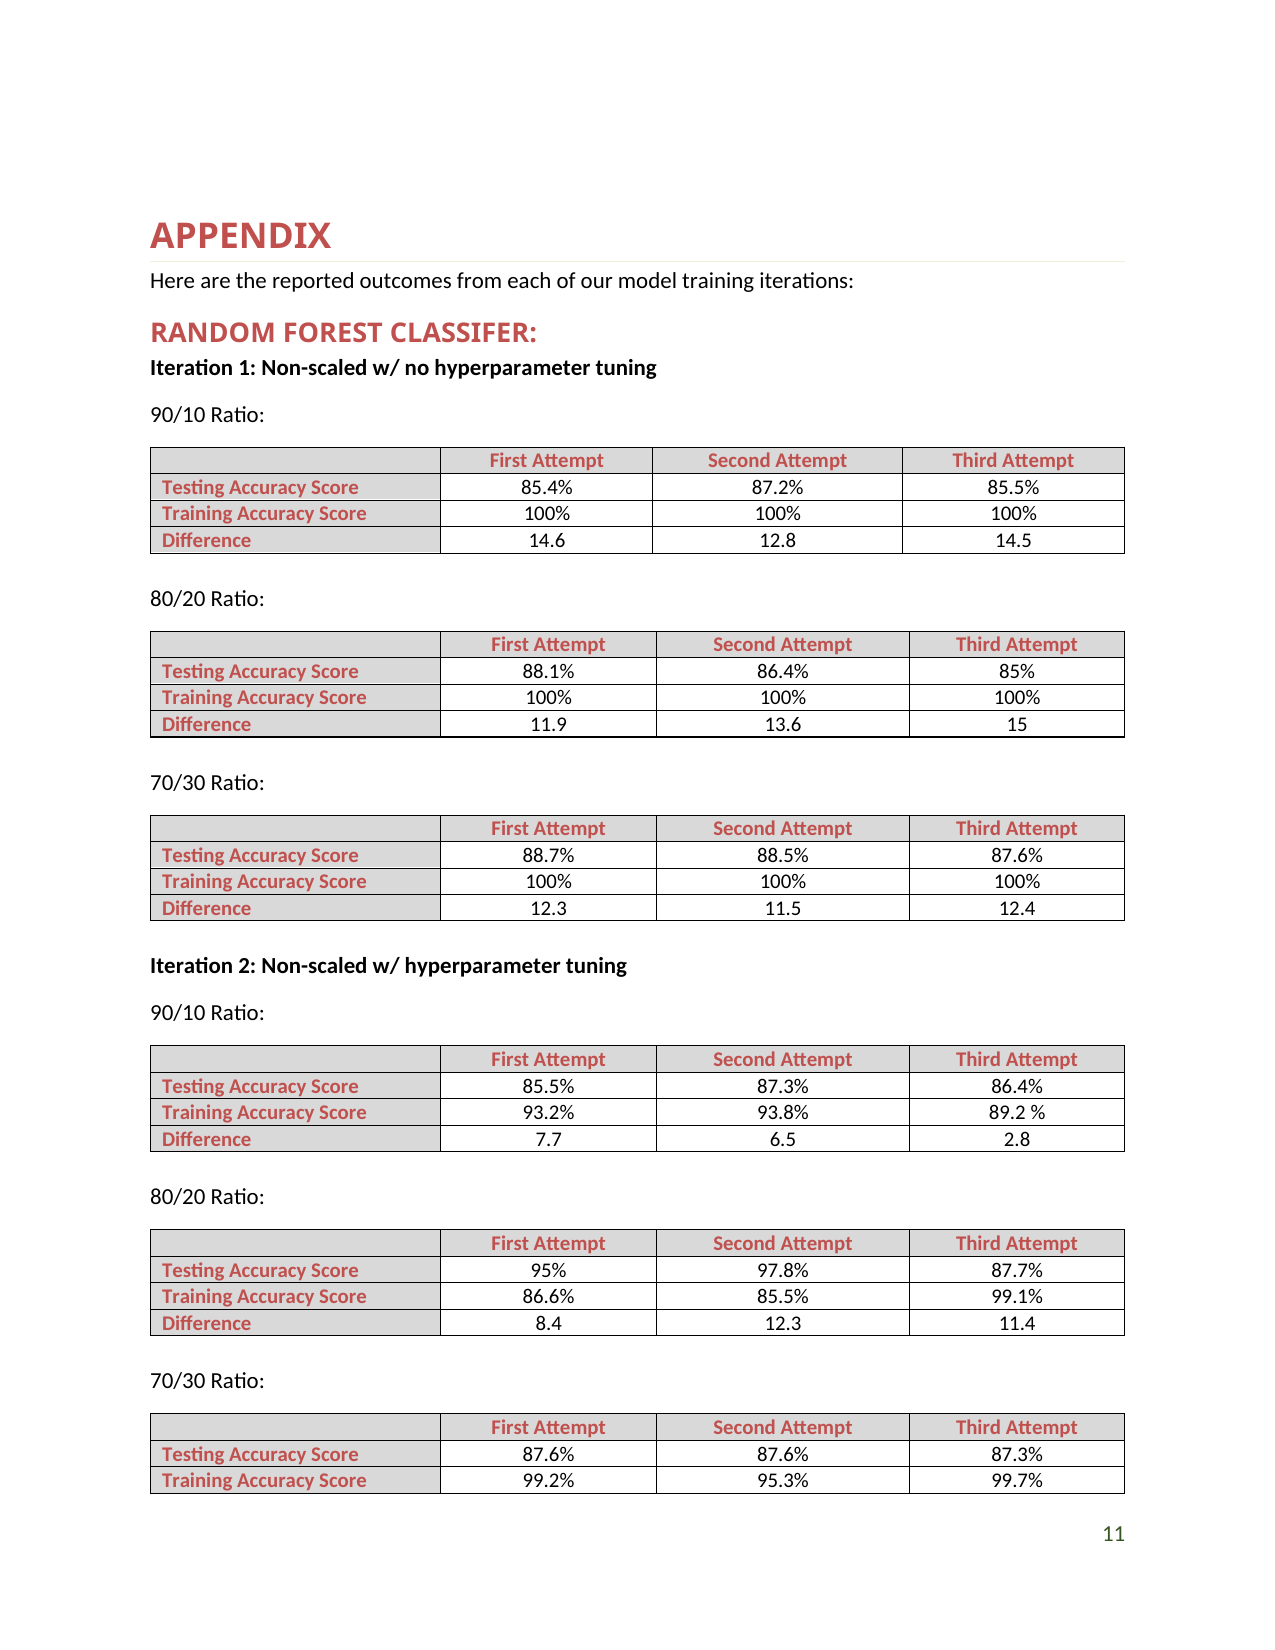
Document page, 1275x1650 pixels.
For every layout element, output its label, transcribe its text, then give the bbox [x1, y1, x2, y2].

table_cell 100% [657, 685, 909, 710]
table_cell 2.8 [910, 1126, 1124, 1151]
table_cell 99.1% [910, 1283, 1124, 1309]
table_cell 11.4 [910, 1310, 1124, 1335]
table_cell Training Accuracy Score [151, 1099, 440, 1125]
text 90/10 Ratio: [150, 998, 1125, 1026]
table_cell Difference [151, 527, 440, 552]
table_cell 87.6% [657, 1441, 909, 1466]
table_header Second Attempt [657, 1230, 909, 1256]
table_header [151, 1414, 440, 1440]
table_cell 85.5% [903, 474, 1124, 499]
text 70/30 Ratio: [150, 1336, 1125, 1394]
table_cell 6.5 [657, 1126, 909, 1151]
table_header First Attempt [441, 632, 656, 657]
table_cell 100% [910, 685, 1124, 710]
text 90/10 Ratio: [150, 400, 1125, 428]
table_header [151, 816, 440, 841]
text 70/30 Ratio: [150, 738, 1125, 796]
text Here are the reported outcomes from each of our model training iterations: [150, 266, 1125, 294]
table_cell 100% [441, 501, 652, 526]
table_cell 87.3% [910, 1441, 1124, 1466]
table_header [151, 1230, 440, 1256]
table_header [151, 448, 440, 473]
table_header Third Attempt [910, 632, 1124, 657]
table_header Third Attempt [910, 1414, 1124, 1440]
table_cell 86.6% [441, 1283, 656, 1309]
table_header Second Attempt [657, 1414, 909, 1440]
table_cell 12.8 [653, 527, 902, 552]
table_cell 95% [441, 1257, 656, 1282]
table_cell Testing Accuracy Score [151, 658, 440, 683]
subtitle RANDOM FOREST CLASSIFER: [150, 313, 1125, 350]
table_cell 13.6 [657, 711, 909, 736]
table_cell Testing Accuracy Score [151, 842, 440, 867]
table_cell Difference [151, 1310, 440, 1335]
text Iteration 1: Non-scaled w/ no hyperparameter tuning [150, 353, 1125, 381]
table_cell 15 [910, 711, 1124, 736]
table_cell 11.9 [441, 711, 656, 736]
table_cell 100% [903, 501, 1124, 526]
table_cell 12.4 [910, 895, 1124, 920]
text 80/20 Ratio: [150, 1152, 1125, 1210]
table_header Second Attempt [657, 816, 909, 841]
table_cell 87.7% [910, 1257, 1124, 1282]
table_cell 88.1% [441, 658, 656, 683]
table_cell Training Accuracy Score [151, 501, 440, 526]
subtitle APPENDIX [150, 211, 1125, 261]
table_cell 93.8% [657, 1099, 909, 1125]
table_header [151, 1046, 440, 1072]
table_header First Attempt [441, 1046, 656, 1072]
text 80/20 Ratio: [150, 554, 1125, 612]
table_cell Testing Accuracy Score [151, 474, 440, 499]
table_cell Testing Accuracy Score [151, 1257, 440, 1282]
table_header Second Attempt [657, 632, 909, 657]
table_cell 99.2% [441, 1467, 656, 1493]
table_cell Difference [151, 1126, 440, 1151]
table_header Third Attempt [910, 816, 1124, 841]
table_header First Attempt [441, 1414, 656, 1440]
table_cell 100% [441, 869, 656, 894]
table_cell 100% [657, 869, 909, 894]
table_cell 87.3% [657, 1073, 909, 1098]
table_header Third Attempt [903, 448, 1124, 473]
table_cell Training Accuracy Score [151, 685, 440, 710]
table_header [151, 632, 440, 657]
table_cell 100% [910, 869, 1124, 894]
table_cell 11.5 [657, 895, 909, 920]
table_cell 88.5% [657, 842, 909, 867]
table_header First Attempt [441, 816, 656, 841]
table_cell 99.7% [910, 1467, 1124, 1493]
table_header Third Attempt [910, 1046, 1124, 1072]
table_cell 100% [653, 501, 902, 526]
table_cell 88.7% [441, 842, 656, 867]
table_cell 87.2% [653, 474, 902, 499]
table_cell 95.3% [657, 1467, 909, 1493]
table_header Second Attempt [657, 1046, 909, 1072]
table_cell 7.7 [441, 1126, 656, 1151]
table_cell Testing Accuracy Score [151, 1441, 440, 1466]
table_cell 100% [441, 685, 656, 710]
table_cell Difference [151, 895, 440, 920]
table_cell Testing Accuracy Score [151, 1073, 440, 1098]
table_cell Training Accuracy Score [151, 1283, 440, 1309]
table_cell 8.4 [441, 1310, 656, 1335]
table_cell 12.3 [657, 1310, 909, 1335]
table_header Second Attempt [653, 448, 902, 473]
table_cell 85.4% [441, 474, 652, 499]
table_cell 12.3 [441, 895, 656, 920]
text Iteration 2: Non-scaled w/ hyperparameter tuning [150, 921, 1125, 979]
table_cell Training Accuracy Score [151, 869, 440, 894]
table_cell 14.6 [441, 527, 652, 552]
table_header First Attempt [441, 1230, 656, 1256]
table_cell 87.6% [441, 1441, 656, 1466]
table_header First Attempt [441, 448, 652, 473]
table_cell Training Accuracy Score [151, 1467, 440, 1493]
table_cell 89.2 % [910, 1099, 1124, 1125]
table_header Third Attempt [910, 1230, 1124, 1256]
table_cell 85% [910, 658, 1124, 683]
table_cell Difference [151, 711, 440, 736]
table_cell 85.5% [657, 1283, 909, 1309]
table_cell 86.4% [910, 1073, 1124, 1098]
table_cell 14.5 [903, 527, 1124, 552]
table_cell 93.2% [441, 1099, 656, 1125]
table_cell 87.6% [910, 842, 1124, 867]
table_cell 85.5% [441, 1073, 656, 1098]
table_cell 97.8% [657, 1257, 909, 1282]
table_cell 86.4% [657, 658, 909, 683]
